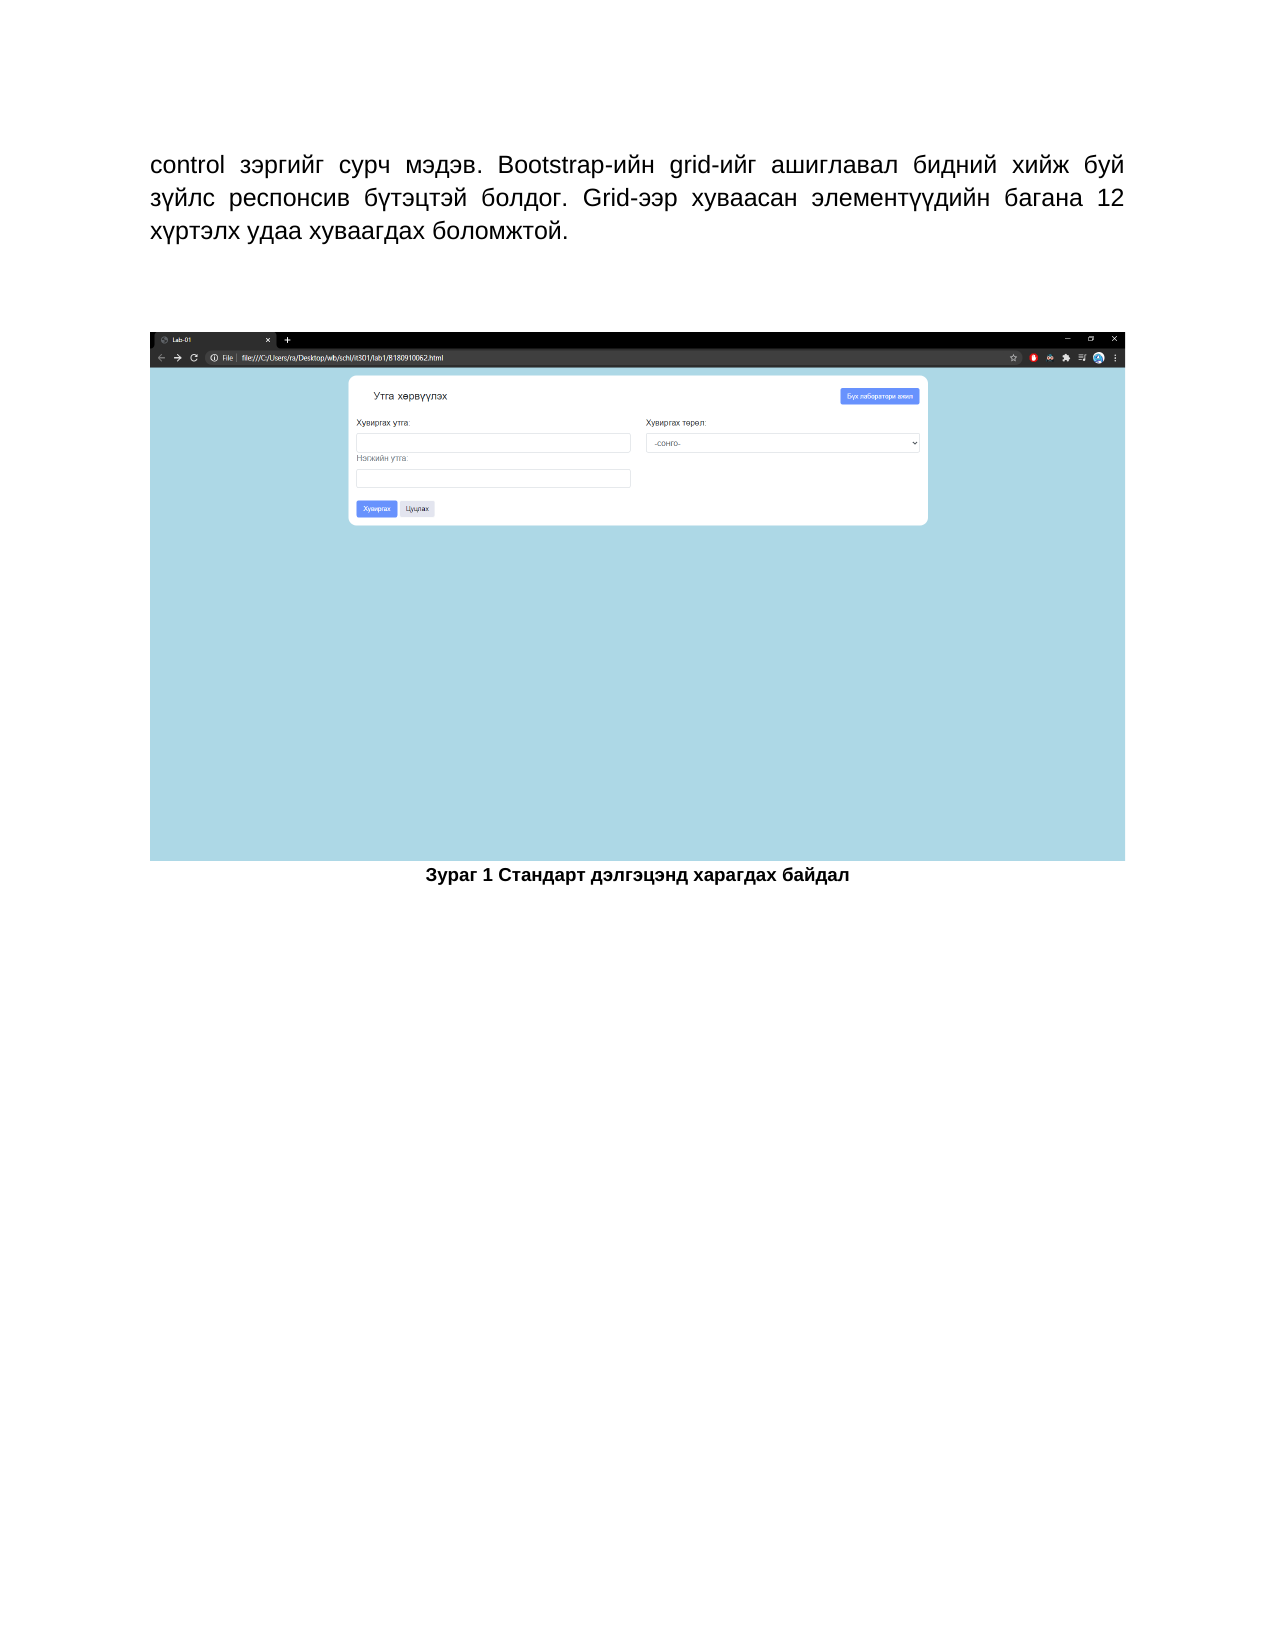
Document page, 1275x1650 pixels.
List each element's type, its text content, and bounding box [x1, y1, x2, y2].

text Зураг 1 Стандарт дэлгэцэнд харагдах байдал [150, 864, 1125, 886]
picture [150, 332, 1125, 861]
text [150, 150, 1125, 245]
